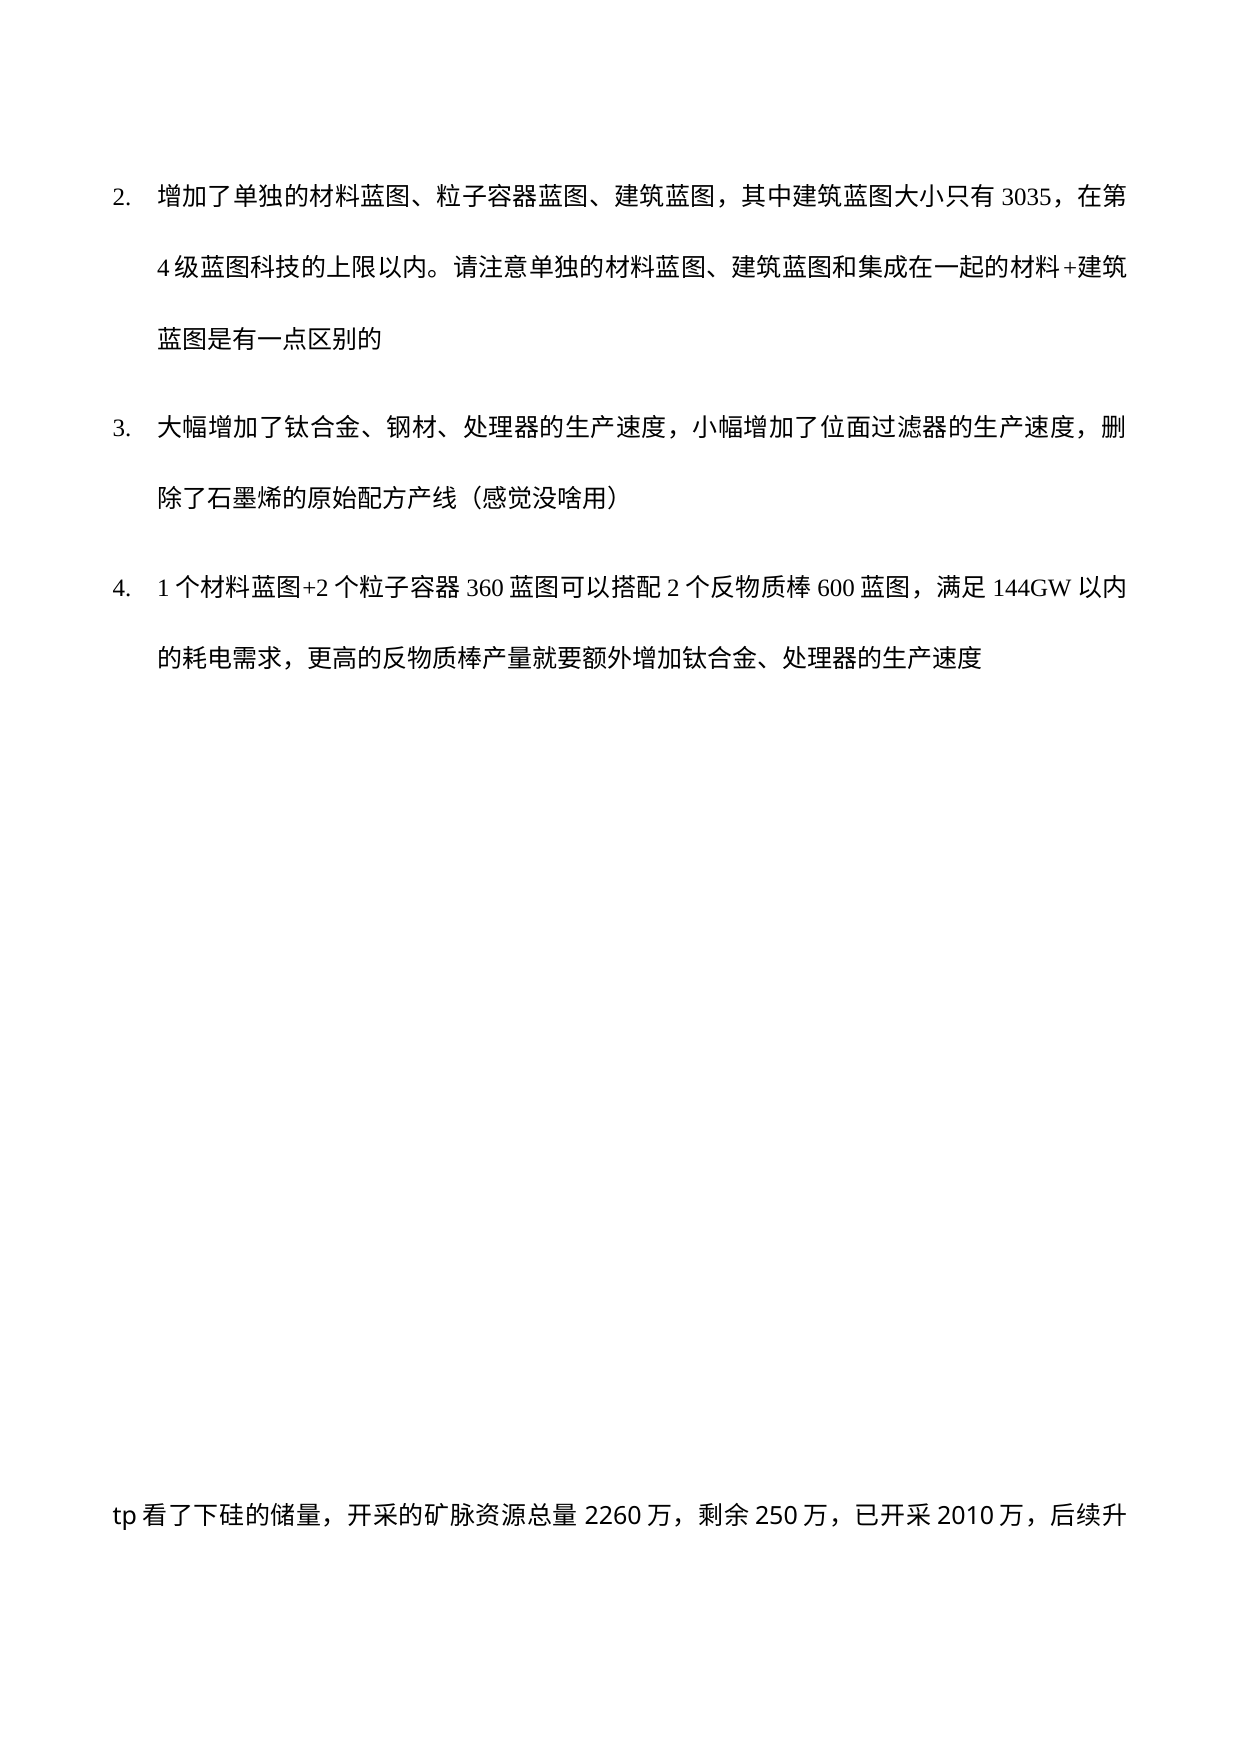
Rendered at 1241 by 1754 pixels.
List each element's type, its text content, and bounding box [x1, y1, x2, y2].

list 1个材料蓝图+2个粒子容器360蓝图可以搭配2个反物质棒600蓝图，满足144GW以内的耗电需求，更高的反物质棒产量就要额外增加钛合金、处理器的生产速度 [112, 553, 1128, 689]
list 增加了单独的材料蓝图、粒子容器蓝图、建筑蓝图，其中建筑蓝图大小只有3035，在第4级蓝图科技的上限以内。请注意单独的材料蓝图、建筑蓝图和集成在一起的材料+建筑蓝图是有一点区别的 [112, 162, 1128, 370]
list 大幅增加了钛合金、钢材、处理器的生产速度，小幅增加了位面过滤器的生产速度，删除了石墨烯的原始配方产线（感觉没啥用） [112, 393, 1128, 529]
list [112, 1481, 1128, 1546]
